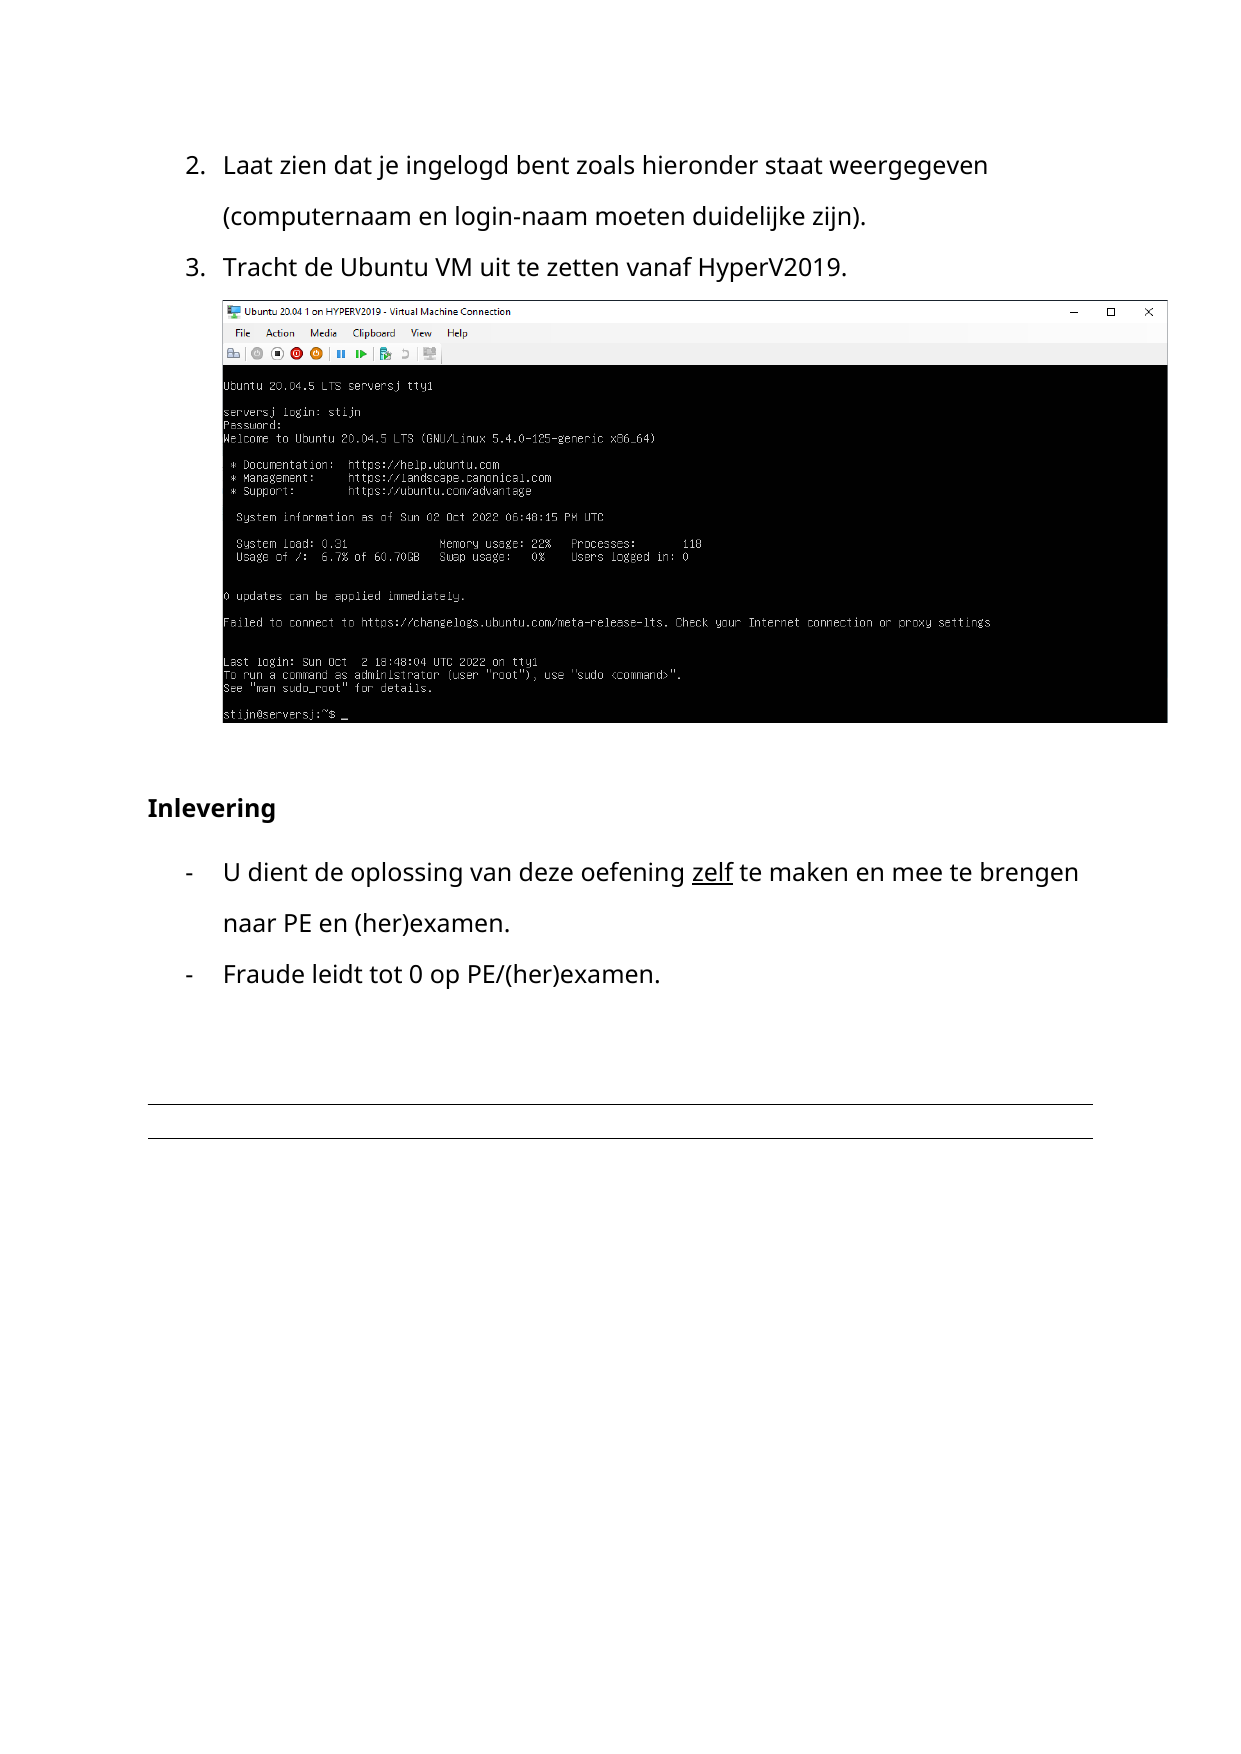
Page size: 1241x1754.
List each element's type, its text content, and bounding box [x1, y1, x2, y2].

list Tracht de Ubuntu VM uit te zetten vanaf HyperV2019. [185, 250, 1093, 284]
text Inlevering [148, 791, 1093, 825]
list U dient de oplossing van deze oefening zelf te maken en mee te brengen naar PE en (her)examen. [185, 854, 1093, 939]
list Laat zien dat je ingelogd bent zoals hieronder staat weergegeven (computernaam en login-naam moeten duidelijke zijn). [185, 148, 1093, 233]
picture [222, 300, 1168, 723]
list Fraude leidt tot 0 op PE/(her)examen. [185, 957, 1093, 991]
